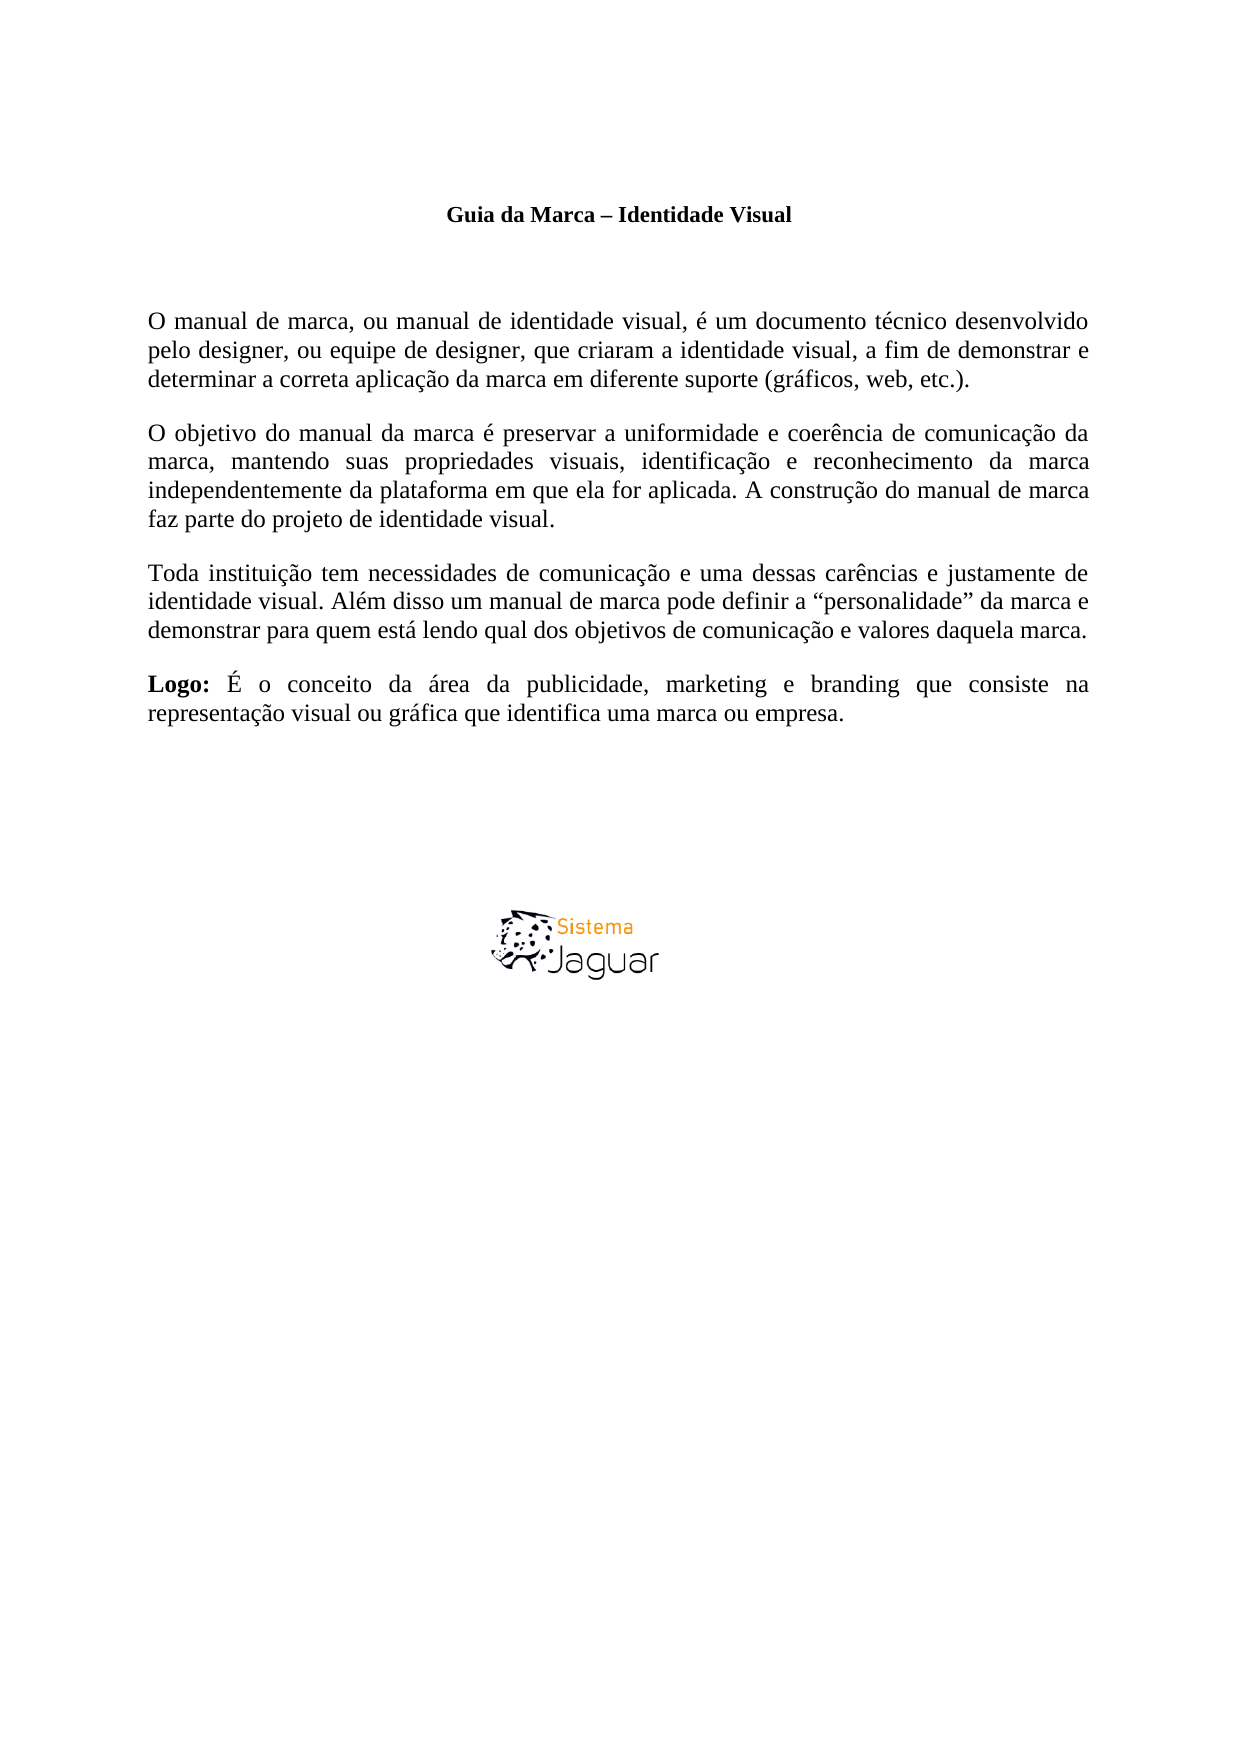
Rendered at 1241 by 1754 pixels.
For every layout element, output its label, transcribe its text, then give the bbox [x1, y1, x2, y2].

text O manual de marca, ou manual de identidade visual, é um documento técnico desenvolvido pelo designer, ou equipe de designer, que criaram a identidade visual, a fim de demonstrar e determinar a correta aplicação da marca em diferente suporte (gráficos, web, etc.). [148, 306, 1090, 393]
picture [368, 751, 869, 1152]
text Toda instituição tem necessidades de comunicação e uma dessas carências e justamente de identidade visual. Além disso um manual de marca pode definir a “personalidade” da marca e demonstrar para quem está lendo qual dos objetivos de comunicação e valores daquela marca. [148, 558, 1090, 644]
text O objetivo do manual da marca é preservar a uniformidade e coerência de comunicação da marca, mantendo suas propriedades visuais, identificação e reconhecimento da marca independentemente da plataforma em que ela for aplicada. A construção do manual de marca faz parte do projeto de identidade visual. [148, 418, 1090, 533]
text Logo: É o conceito da área da publicidade, marketing e branding que consiste na representação visual ou gráfica que identifica uma marca ou empresa. [148, 669, 1090, 726]
text Guia da Marca – Identidade Visual [148, 201, 1090, 228]
